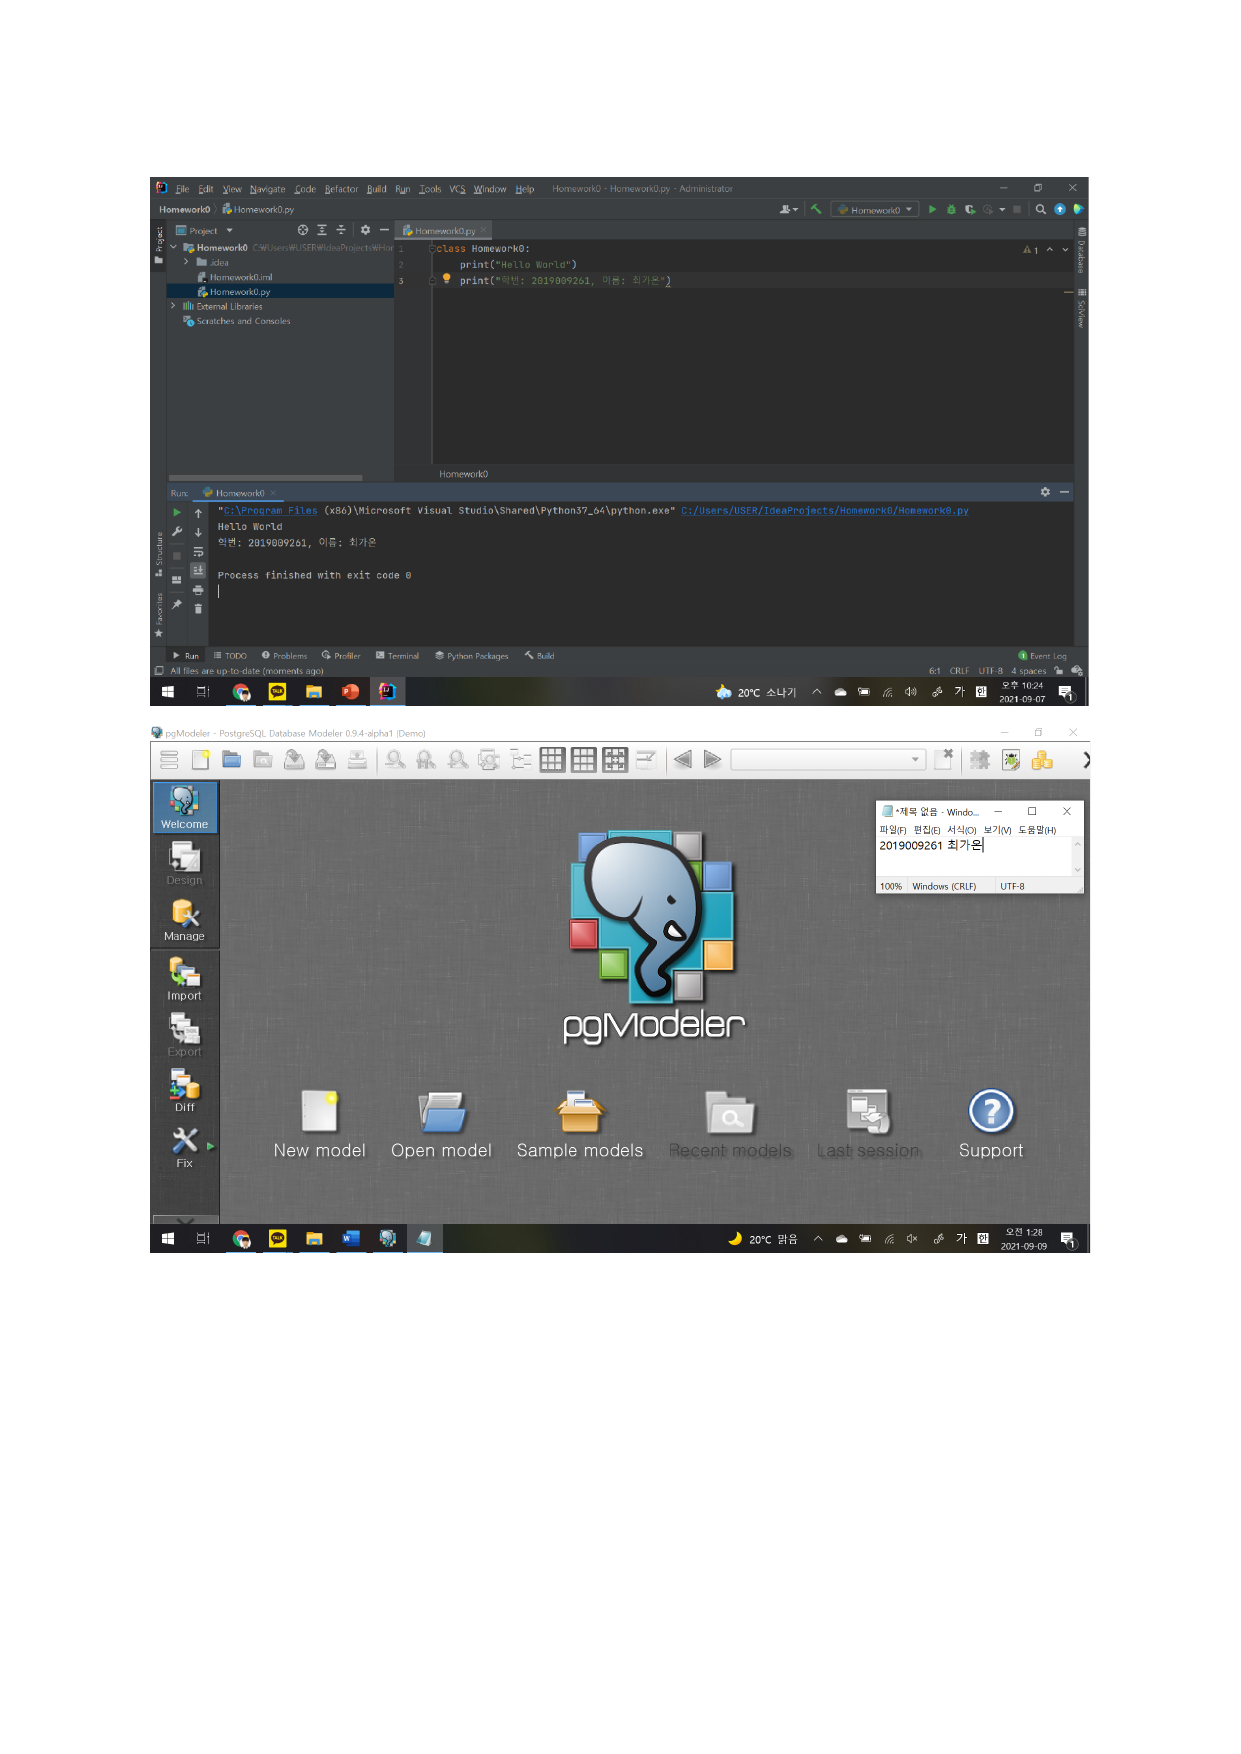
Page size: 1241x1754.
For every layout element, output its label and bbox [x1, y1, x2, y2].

picture [150, 724, 1091, 1253]
picture [150, 177, 1089, 706]
